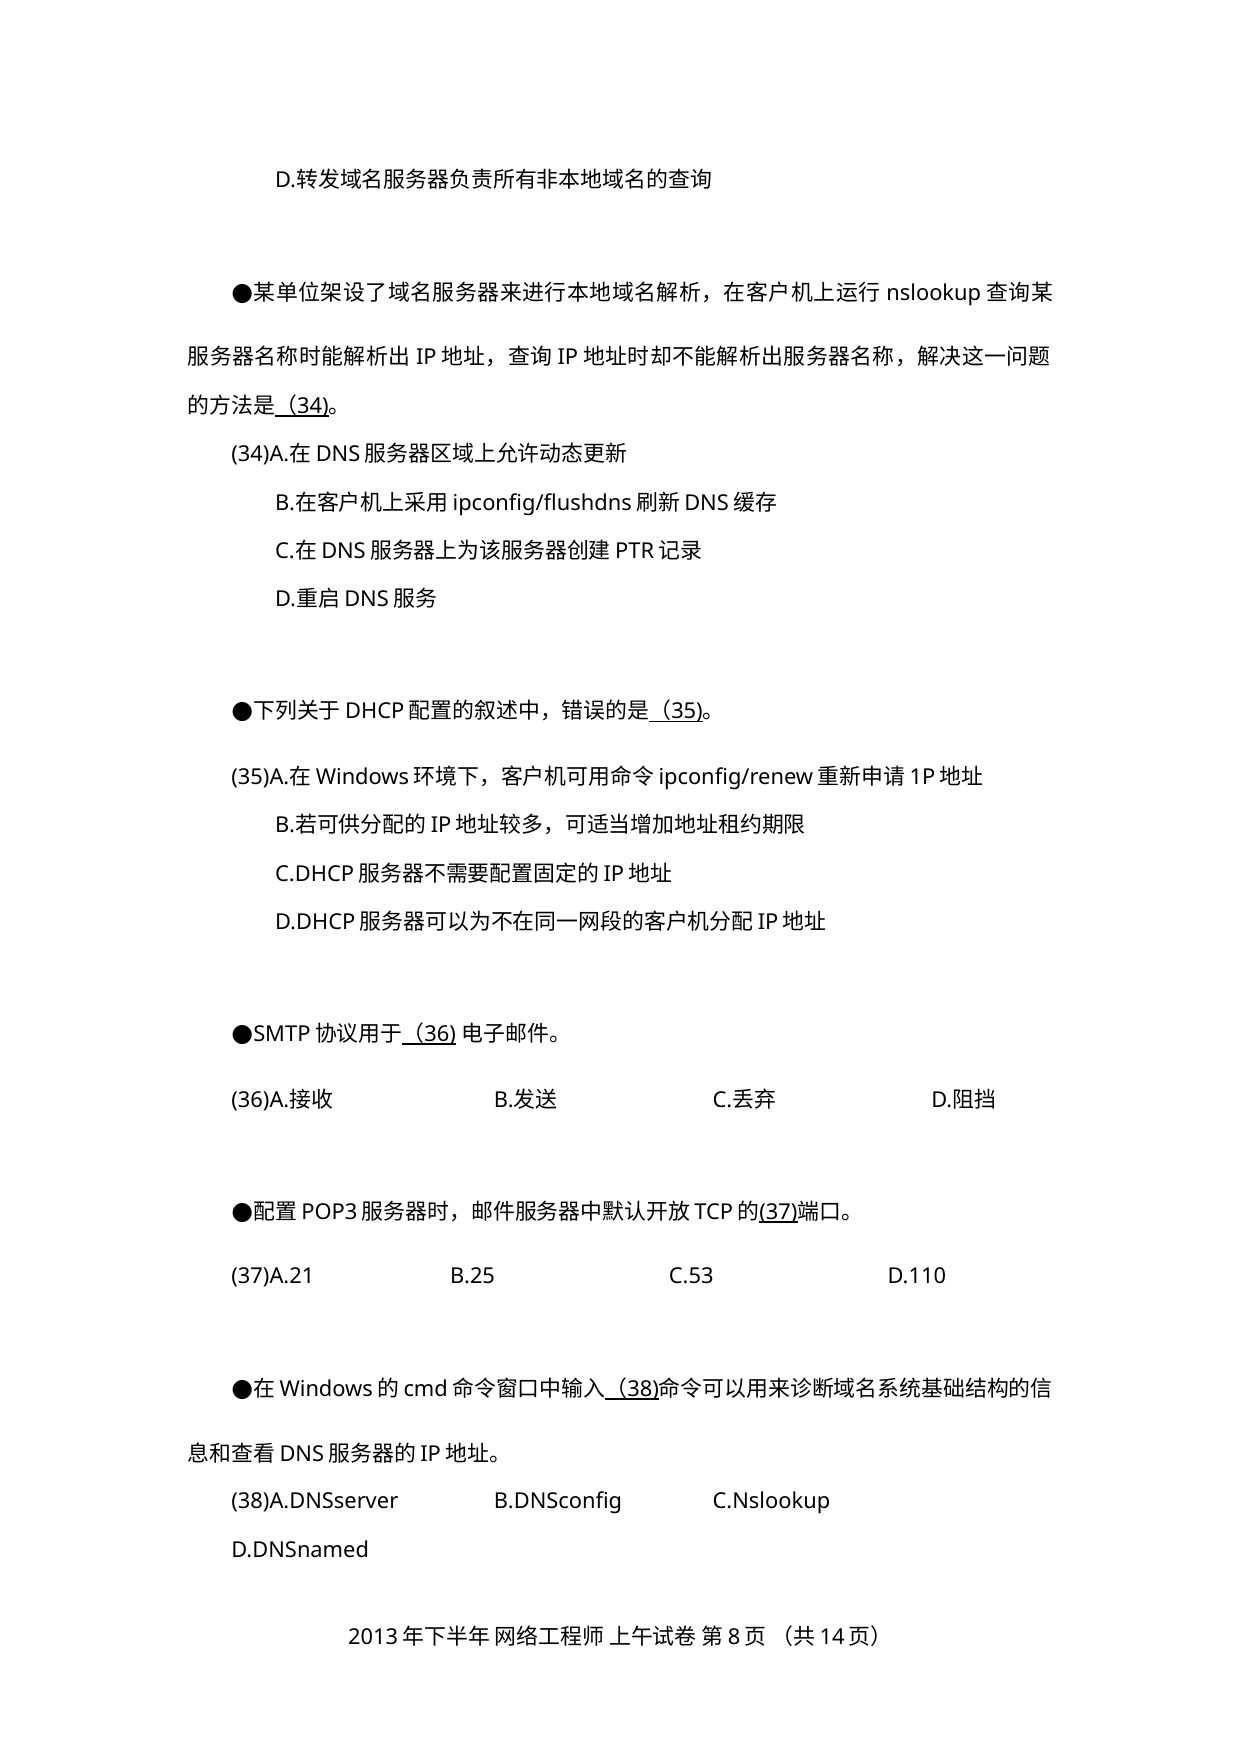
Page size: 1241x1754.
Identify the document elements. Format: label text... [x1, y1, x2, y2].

text ●在Windows的cmd命令窗口中输入（38)命令可以用来诊断域名系统基础结构的信息和查看DNS服务器的IP地址。 [187, 1354, 1053, 1468]
text C.在DNS服务器上为该服务器创建PTR记录 [187, 533, 1053, 565]
text ●SMTP协议用于（36) 电子邮件。 [187, 999, 1053, 1064]
text (36)A.接收 B.发送 C.丢弃 D.阻挡 [187, 1081, 1053, 1114]
text (35)A.在Windows环境下，客户机可用命令ipconfig/renew重新申请1P地址 [187, 759, 1053, 791]
text C.DHCP服务器不需要配置固定的IP地址 [187, 855, 1053, 888]
text (37)A.21 B.25 C.53 D.110 [187, 1259, 1053, 1292]
text ●配置POP3服务器时，邮件服务器中默认开放TCP的(37)端口。 [187, 1177, 1053, 1242]
text ●某单位架设了域名服务器来进行本地域名解析，在客户机上运行nslookup查询某服务器名称时能解析出IP地址，查询IP地址时却不能解析出服务器名称，解决这一问题的方法是（34)。 [187, 258, 1053, 420]
text (34)A.在DNS服务器区域上允许动态更新 [187, 436, 1053, 468]
text ●下列关于DHCP配置的叙述中，错误的是（35)。 [187, 677, 1053, 742]
text B.若可供分配的IP地址较多，可适当增加地址租约期限 [187, 807, 1053, 839]
text D.转发域名服务器负责所有非本地域名的查询 [187, 162, 1053, 194]
text D.DHCP服务器可以为不在同一网段的客户机分配IP地址 [187, 904, 1053, 936]
text D.重启DNS服务 [187, 581, 1053, 613]
text B.在客户机上采用ipconfig/flushdns刷新DNS缓存 [187, 484, 1053, 517]
text (38)A.DNSserver B.DNSconfig C.Nslookup D.DNSnamed [187, 1483, 1053, 1565]
